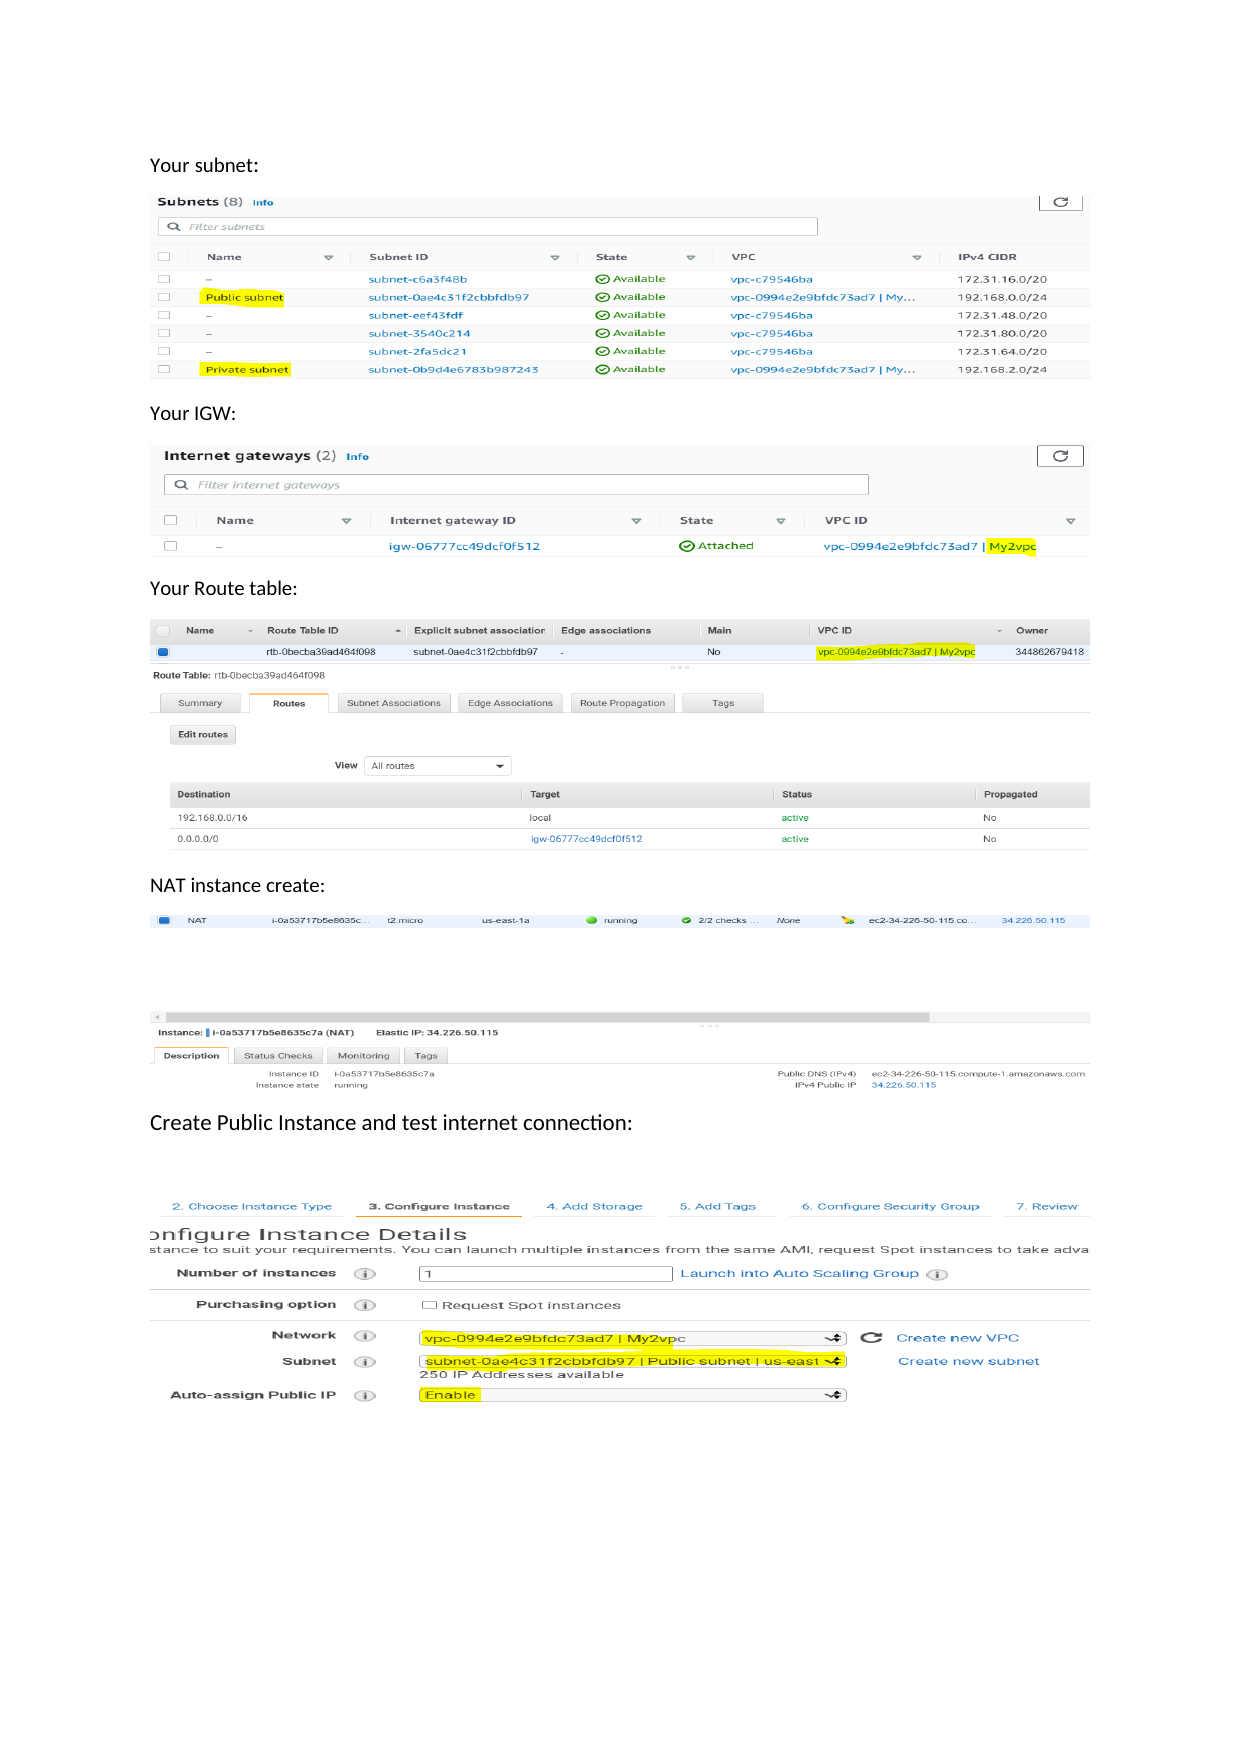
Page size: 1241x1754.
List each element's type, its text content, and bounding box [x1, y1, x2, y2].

picture [150, 619, 1091, 853]
picture [150, 444, 1091, 557]
text Your Route table: [150, 576, 1090, 601]
picture [150, 1201, 1091, 1404]
text Create Public Instance and test internet connection: [150, 1108, 1090, 1136]
text Your IGW: [150, 400, 1090, 426]
text Your subnet: [150, 150, 1090, 178]
picture [150, 915, 1091, 1089]
picture [150, 196, 1091, 382]
text NAT instance create: [150, 872, 1090, 897]
